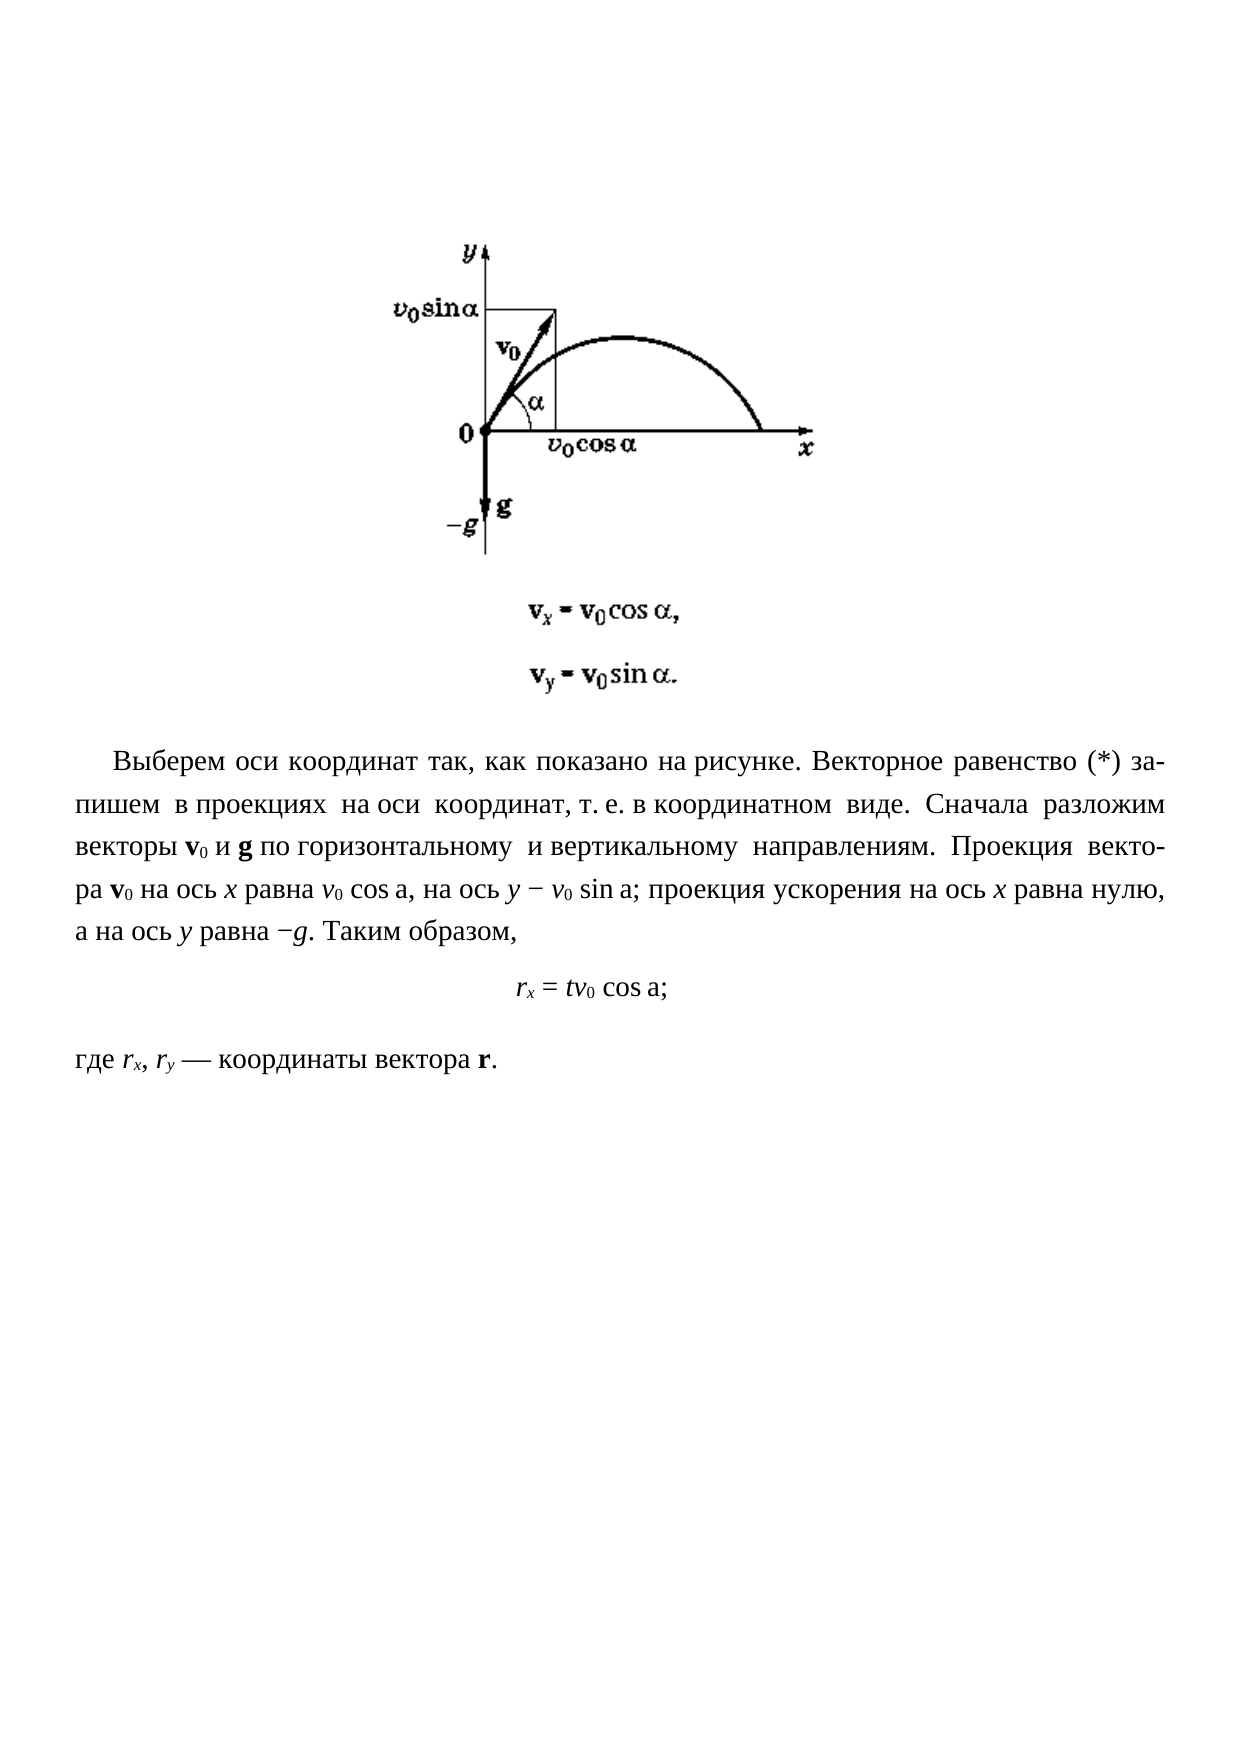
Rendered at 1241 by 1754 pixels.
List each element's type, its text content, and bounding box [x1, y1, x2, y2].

text rx = tv0 cos a; [75, 947, 1165, 1003]
text Выберем оси координат так, как показано на рисунке. Векторное равенство (*) запишем в проекциях на оси координат, т. е. в координатном виде. Сначала разложим векторы v0 и g по горизонтальному и вертикальному направлениям. Проекция вектора v0 на ось x равна v0 cos a, на ось y − v0 sin a; проекция ускорения на ось x равна нулю, а на ось y равна −g. Таким образом, [75, 734, 1165, 947]
text где rx, ry — координаты вектора r. [75, 1032, 1165, 1074]
